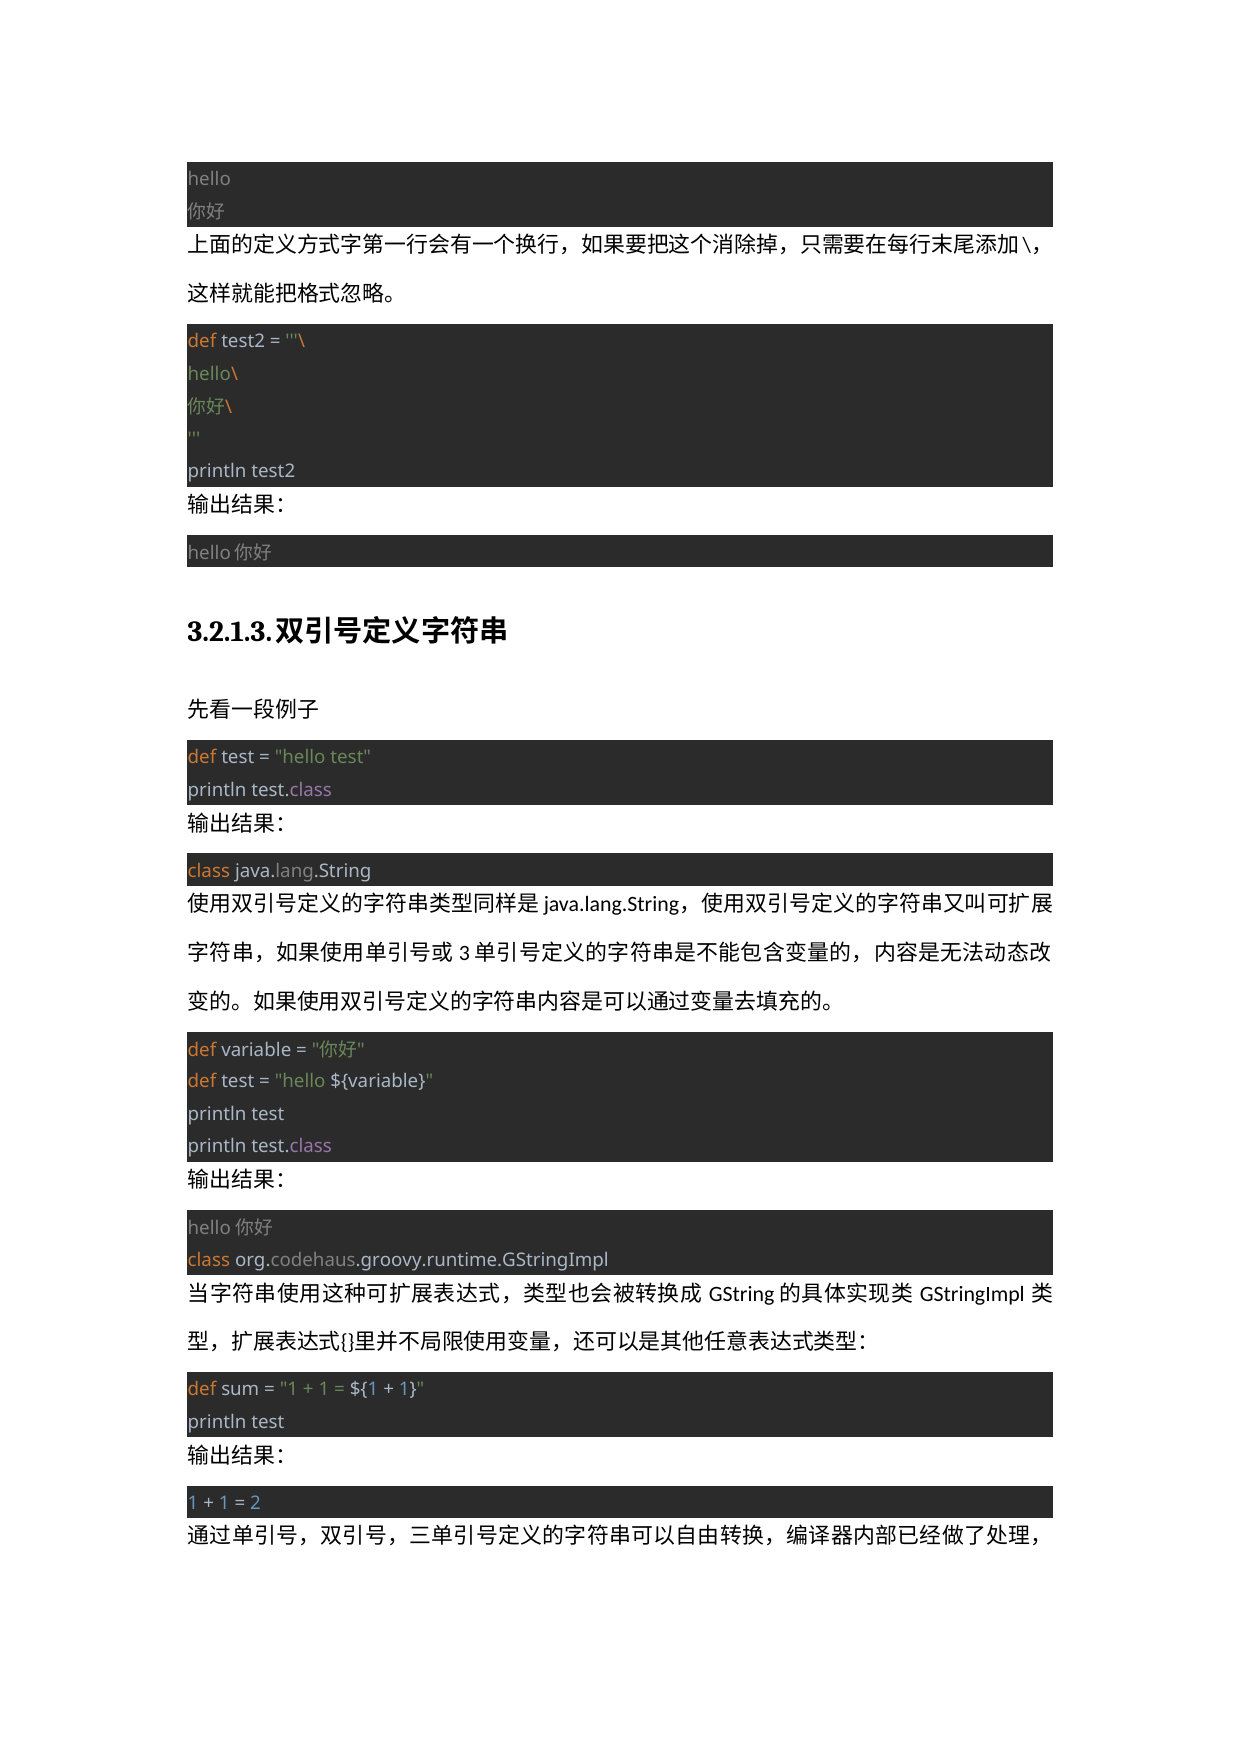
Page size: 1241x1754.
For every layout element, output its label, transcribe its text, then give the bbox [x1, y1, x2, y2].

text def test2 = '''\ [187, 324, 1053, 357]
text 1 + 1 = 2 [187, 1486, 1053, 1518]
text class org.codehaus.groovy.runtime.GStringImpl [187, 1243, 1053, 1275]
text 你好 [187, 194, 1053, 227]
text 先看一段例子 [187, 692, 1053, 724]
text def variable = "你好" [187, 1032, 1053, 1064]
text 输出结果： [187, 1162, 1053, 1194]
text 输出结果： [187, 487, 1053, 519]
text hello [187, 162, 1053, 194]
subtitle 双引号定义字符串 [187, 597, 1053, 662]
text 使用双引号定义的字符串类型同样是java.lang.String，使用双引号定义的字符串又叫可扩展字符串，如果使用单引号或3单引号定义的字符串是不能包含变量的，内容是无法动态改变的。如果使用双引号定义的字符串内容是可以通过变量去填充的。 [187, 886, 1053, 1016]
text 输出结果： [187, 1437, 1053, 1470]
text hello\ 你好\ ''' println test2 [187, 357, 1053, 487]
text println test.class [187, 773, 1053, 805]
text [187, 1518, 1053, 1551]
text def test = "hello test" [187, 740, 1053, 773]
text println test [187, 1405, 1053, 1437]
text def sum = "1 + 1 = ${1 + 1}" [187, 1372, 1053, 1405]
text hello你好 [187, 535, 1053, 567]
text def test = "hello ${variable}" println test println test.class [187, 1064, 1053, 1162]
text hello 你好 [187, 1210, 1053, 1243]
text class java.lang.String [187, 853, 1053, 886]
text 输出结果： [187, 805, 1053, 838]
text 上面的定义方式字第一行会有一个换行，如果要把这个消除掉，只需要在每行末尾添加\，这样就能把格式忽略。 [187, 227, 1053, 308]
text 当字符串使用这种可扩展表达式，类型也会被转换成GString的具体实现类 GStringImpl 类型，扩展表达式{}里并不局限使用变量，还可以是其他任意表达式类型： [187, 1275, 1053, 1356]
